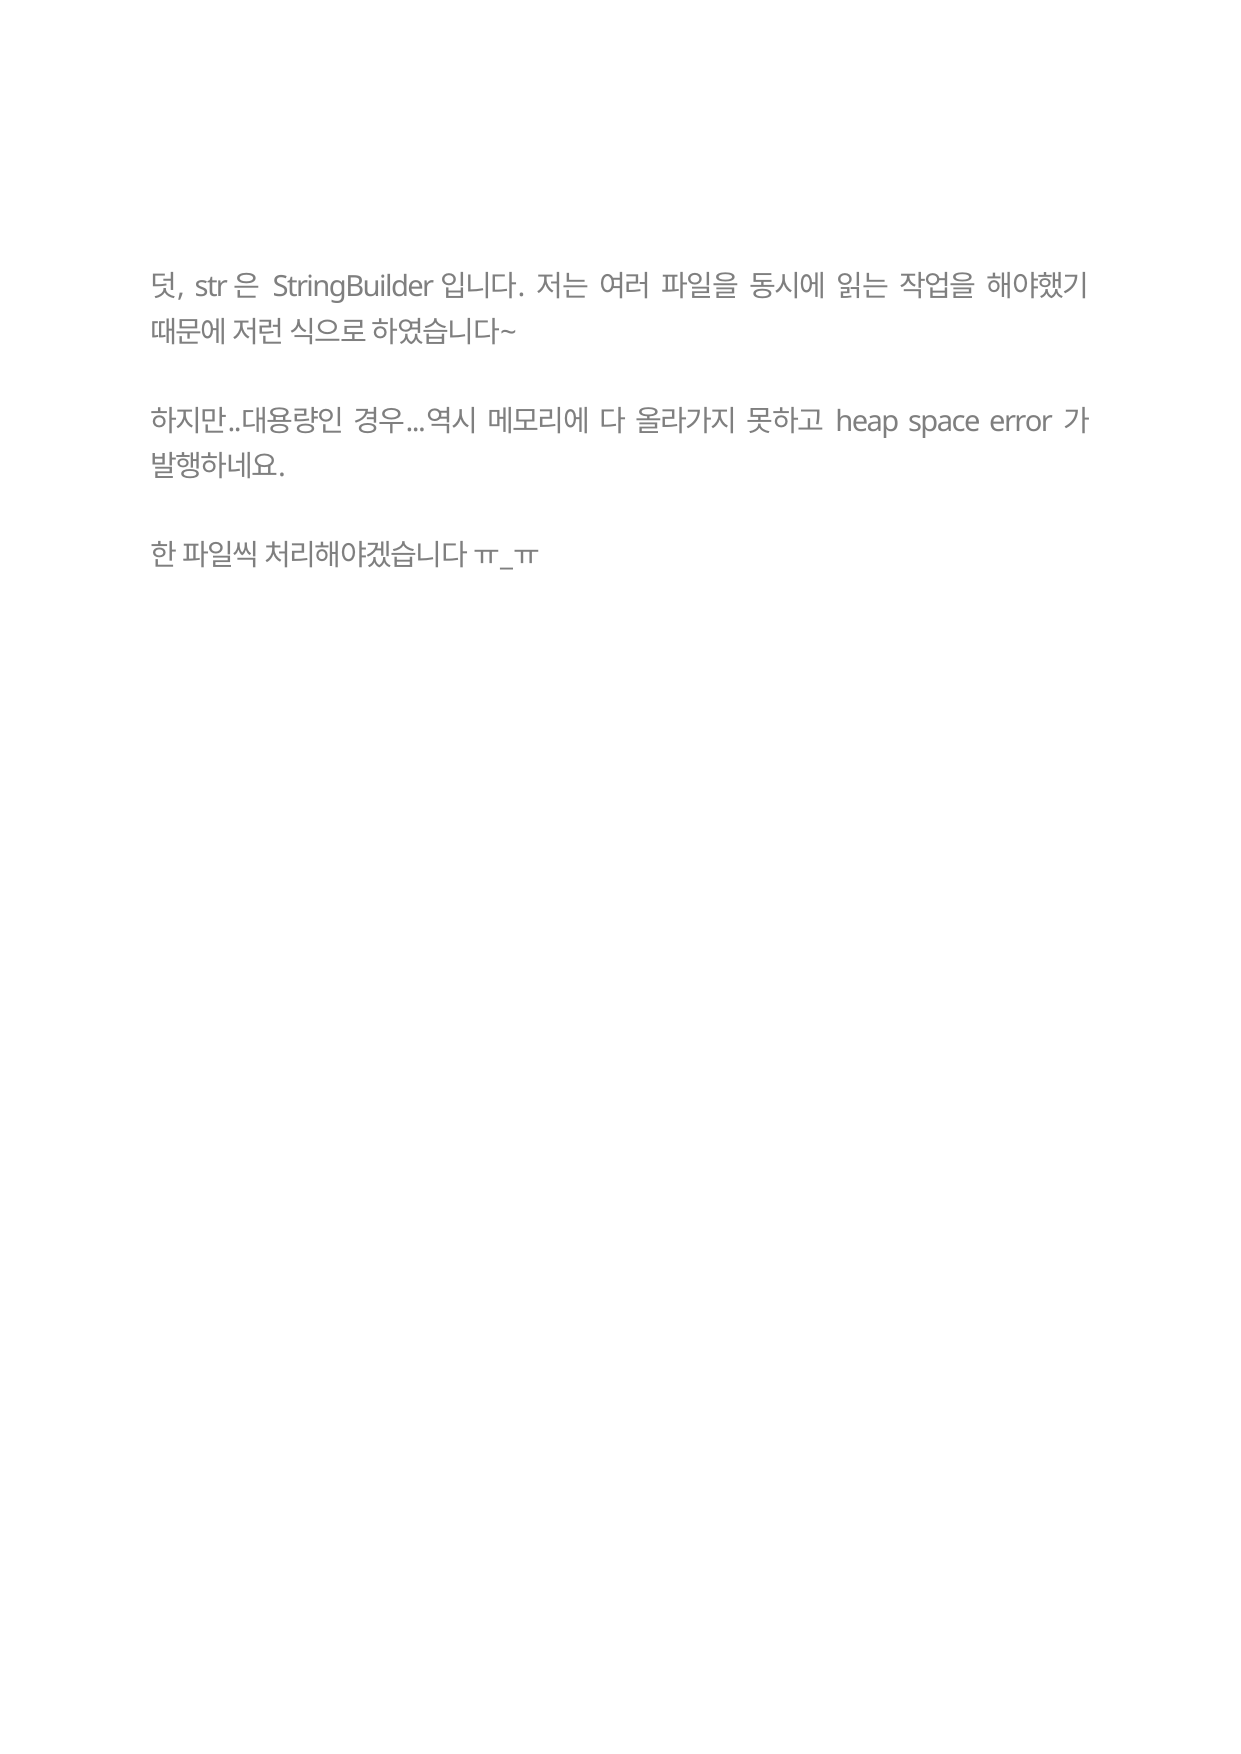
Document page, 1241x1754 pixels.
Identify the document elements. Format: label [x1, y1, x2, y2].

text [150, 177, 1090, 574]
